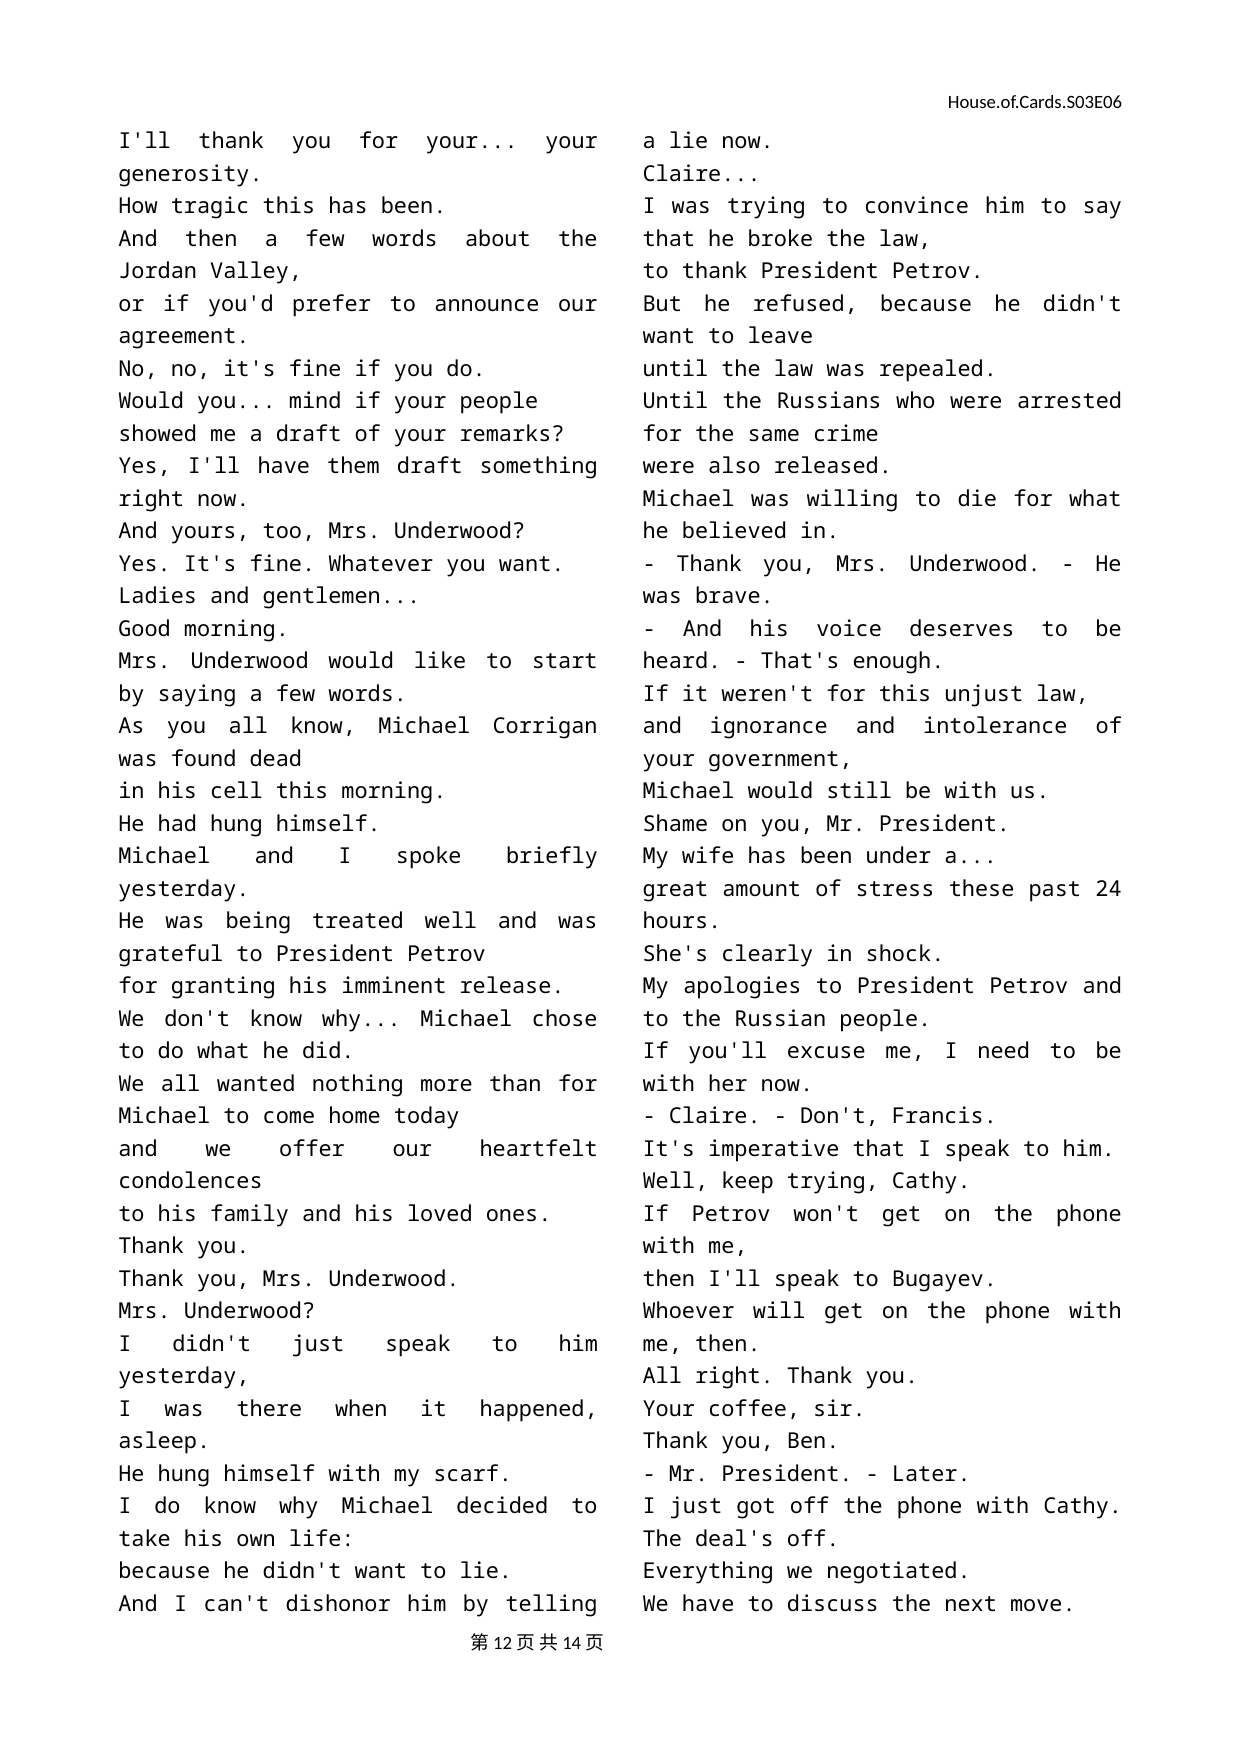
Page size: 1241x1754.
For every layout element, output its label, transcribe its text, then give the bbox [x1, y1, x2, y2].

text until the law was repealed. [642, 352, 1122, 384]
text - Claire. - Don't, Francis. [642, 1099, 1122, 1132]
text in his cell this morning. [118, 774, 598, 807]
text We don't know why... Michael chose to do what he did. [118, 1002, 598, 1067]
text How tragic this has been. [118, 189, 598, 222]
text great amount of stress these past 24 hours. [642, 872, 1122, 937]
text - Thank you, Mrs. Underwood. - He was brave. [642, 547, 1122, 612]
text All right. Thank you. [642, 1359, 1122, 1392]
text to his family and his loved ones. [118, 1197, 598, 1229]
text And I can't dishonor him by telling a lie now. [642, 124, 1122, 157]
text No, no, it's fine if you do. [118, 352, 598, 384]
text Your coffee, sir. [642, 1392, 1122, 1424]
text Thank you, Mrs. Underwood. [118, 1262, 598, 1294]
text If it weren't for this unjust law, [642, 677, 1122, 709]
text and ignorance and intolerance of your government, [642, 709, 1122, 774]
text Mrs. Underwood would like to start by saying a few words. [118, 644, 598, 709]
text Whoever will get on the phone with me, then. [642, 1294, 1122, 1359]
text Everything we negotiated. [642, 1554, 1122, 1587]
text He hung himself with my scarf. [118, 1457, 598, 1489]
text And then a few words about the Jordan Valley, [118, 222, 598, 287]
text But he refused, because he didn't want to leave [642, 287, 1122, 352]
text - And his voice deserves to be heard. - That's enough. [642, 612, 1122, 677]
text showed me a draft of your remarks? [118, 417, 598, 449]
text Mrs. Underwood? [118, 1294, 598, 1327]
text Until the Russians who were arrested for the same crime [642, 384, 1122, 449]
text We all wanted nothing more than for Michael to come home today [118, 1067, 598, 1132]
text Well, keep trying, Cathy. [642, 1164, 1122, 1197]
text and we offer our heartfelt condolences [118, 1132, 598, 1197]
text It's imperative that I speak to him. [642, 1132, 1122, 1164]
text Michael would still be with us. [642, 774, 1122, 807]
text Michael and I spoke briefly yesterday. [118, 839, 598, 904]
text then I'll speak to Bugayev. [642, 1262, 1122, 1294]
text Yes. It's fine. Whatever you want. [118, 547, 598, 579]
text I'll thank you for your... your generosity. [118, 124, 598, 189]
text My wife has been under a... [642, 839, 1122, 872]
text Thank you, Ben. [642, 1424, 1122, 1457]
text Thank you. [118, 1229, 598, 1262]
text or if you'd prefer to announce our agreement. [118, 287, 598, 352]
text My apologies to President Petrov and to the Russian people. [642, 969, 1122, 1034]
text - Mr. President. - Later. [642, 1457, 1122, 1489]
text I just got off the phone with Cathy. The deal's off. [642, 1489, 1122, 1554]
text I was there when it happened, asleep. [118, 1392, 598, 1457]
text to thank President Petrov. [642, 254, 1122, 287]
text because he didn't want to lie. [118, 1554, 598, 1587]
text And yours, too, Mrs. Underwood? [118, 514, 598, 547]
text He was being treated well and was grateful to President Petrov [118, 904, 598, 969]
text If you'll excuse me, I need to be with her now. [642, 1034, 1122, 1099]
text were also released. [642, 449, 1122, 482]
text I was trying to convince him to say that he broke the law, [642, 189, 1122, 254]
text She's clearly in shock. [642, 937, 1122, 969]
text We have to discuss the next move. [642, 1587, 1122, 1619]
text I didn't just speak to him yesterday, [118, 1327, 598, 1392]
text Good morning. [118, 612, 598, 644]
text As you all know, Michael Corrigan was found dead [118, 709, 598, 774]
text for granting his imminent release. [118, 969, 598, 1002]
text And I can't dishonor him by telling a lie now. [118, 1587, 598, 1619]
text If Petrov won't get on the phone with me, [642, 1197, 1122, 1262]
text Ladies and gentlemen... [118, 579, 598, 612]
text Shame on you, Mr. President. [642, 807, 1122, 839]
text Claire... [642, 157, 1122, 189]
text Yes, I'll have them draft something right now. [118, 449, 598, 514]
text I do know why Michael decided to take his own life: [118, 1489, 598, 1554]
text Michael was willing to die for what he believed in. [642, 482, 1122, 547]
text Would you... mind if your people [118, 384, 598, 417]
text He had hung himself. [118, 807, 598, 839]
